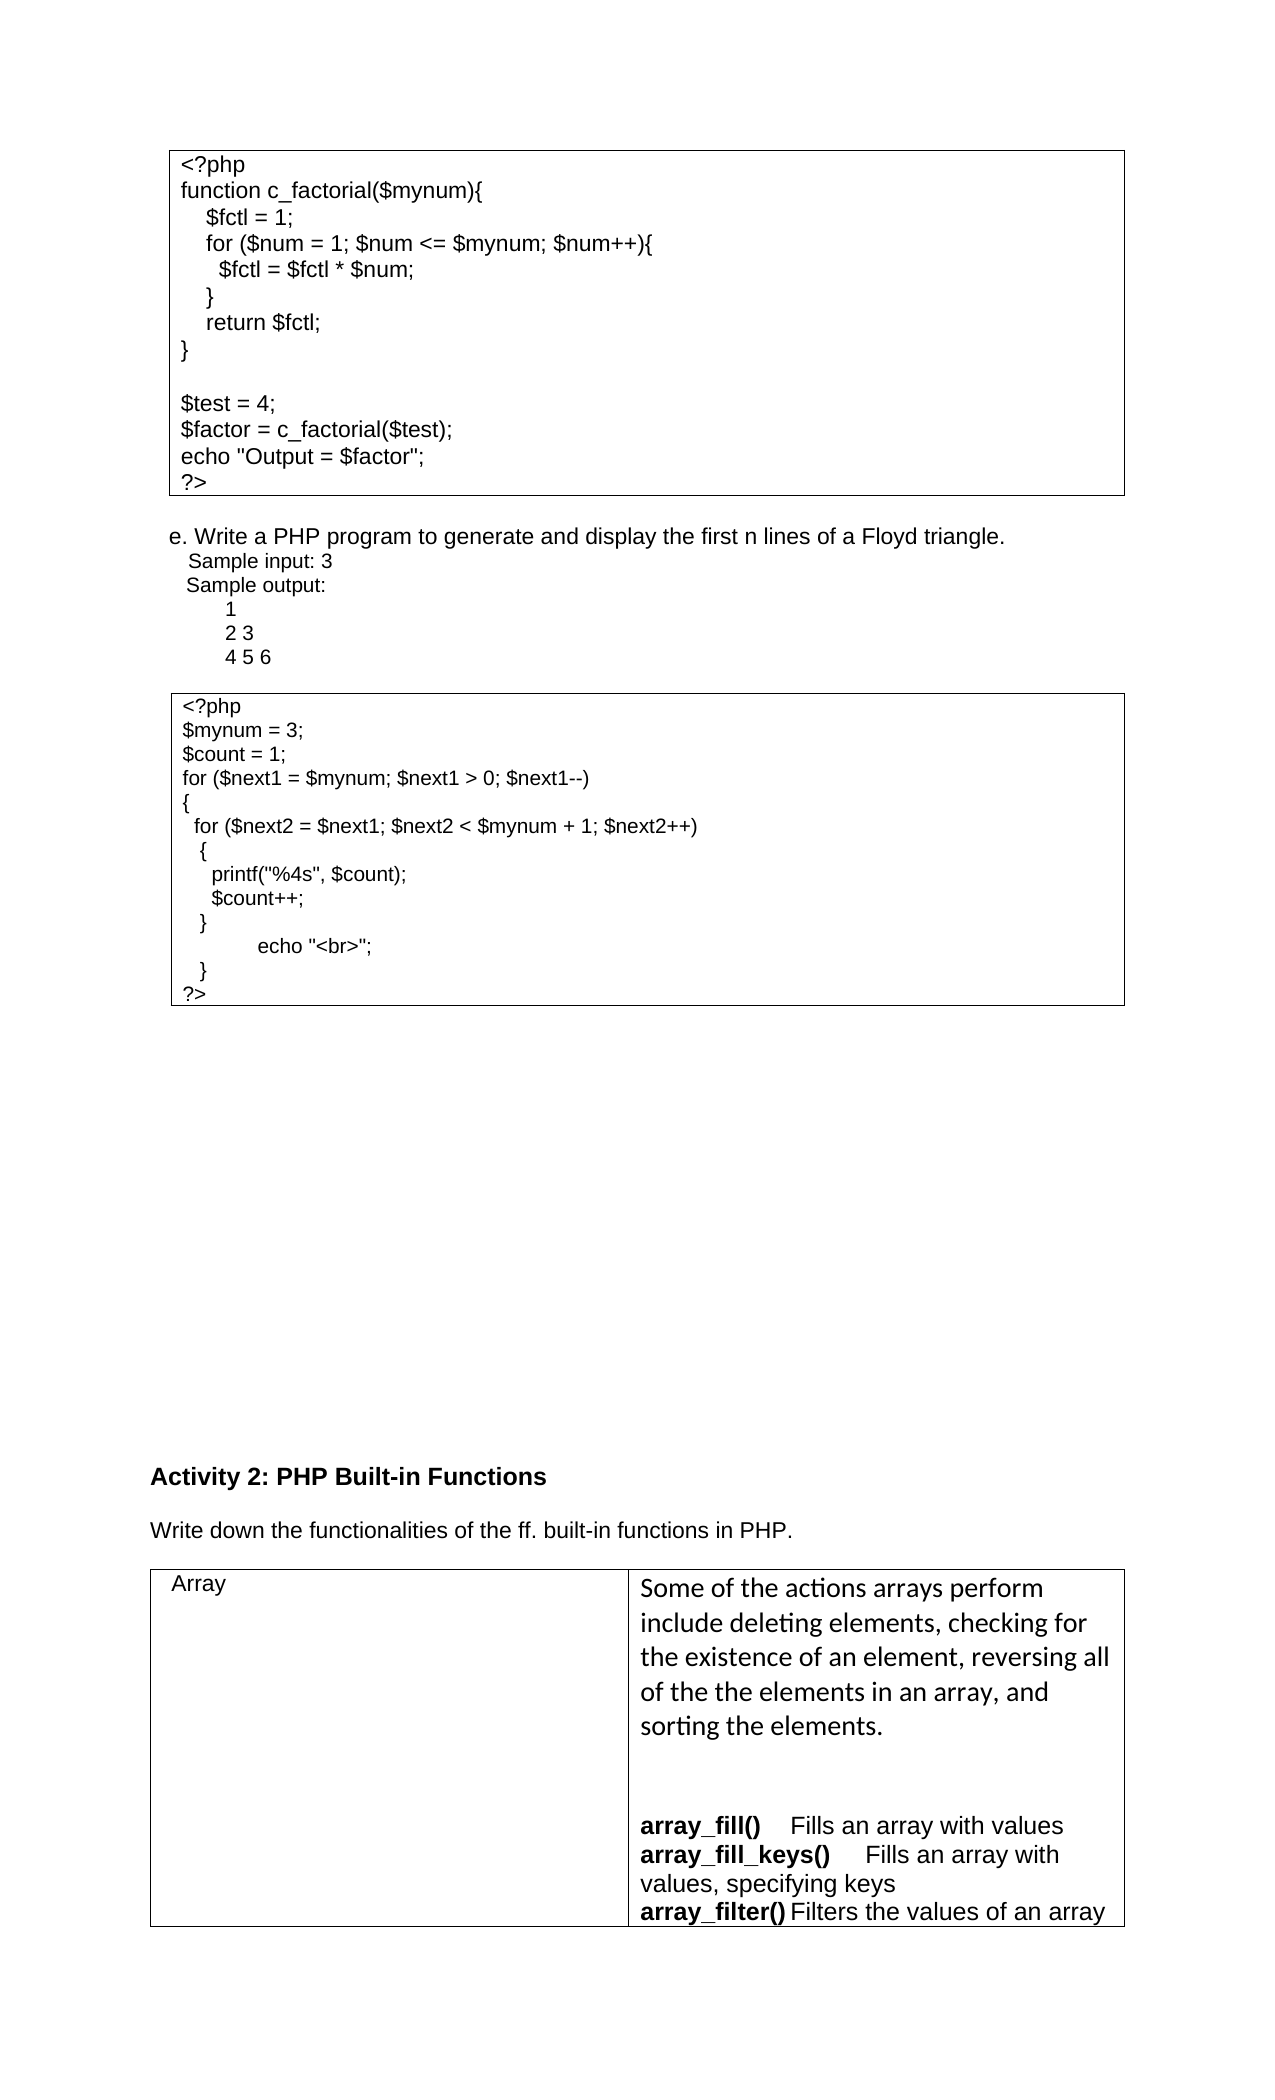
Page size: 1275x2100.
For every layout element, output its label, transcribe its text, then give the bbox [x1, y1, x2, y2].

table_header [629, 1570, 1124, 1926]
table_header Array [151, 1570, 628, 1926]
text 4 5 6 [225, 645, 1125, 669]
text Activity 2: PHP Built-in Functions [150, 1462, 1125, 1490]
text Write down the functionalities of the ff. built-in functions in PHP. [150, 1517, 1125, 1543]
text Sample input: 3 [169, 549, 1125, 573]
table_header <?php function c_factorial($mynum){ $fctl = 1; for ($num = 1; $num <= $mynum; $num++){ $fctl = $fctl * $num; } return $fctl; } $test = 4; $factor = c_factorial($test); echo "Output = $factor"; ?> [170, 151, 1124, 495]
text 2 3 [225, 621, 1125, 645]
text 1 [225, 597, 1125, 621]
text Sample output: [169, 573, 1125, 597]
text e. Write a PHP program to generate and display the first n lines of a Floyd triangle. [169, 523, 1125, 549]
table_header <?php $mynum = 3; $count = 1; for ($next1 = $mynum; $next1 > 0; $next1--) { for ($next2 = $next1; $next2 < $mynum + 1; $next2++) { printf("%4s", $count); $count++; } echo "<br>"; } ?> [172, 694, 1124, 1005]
